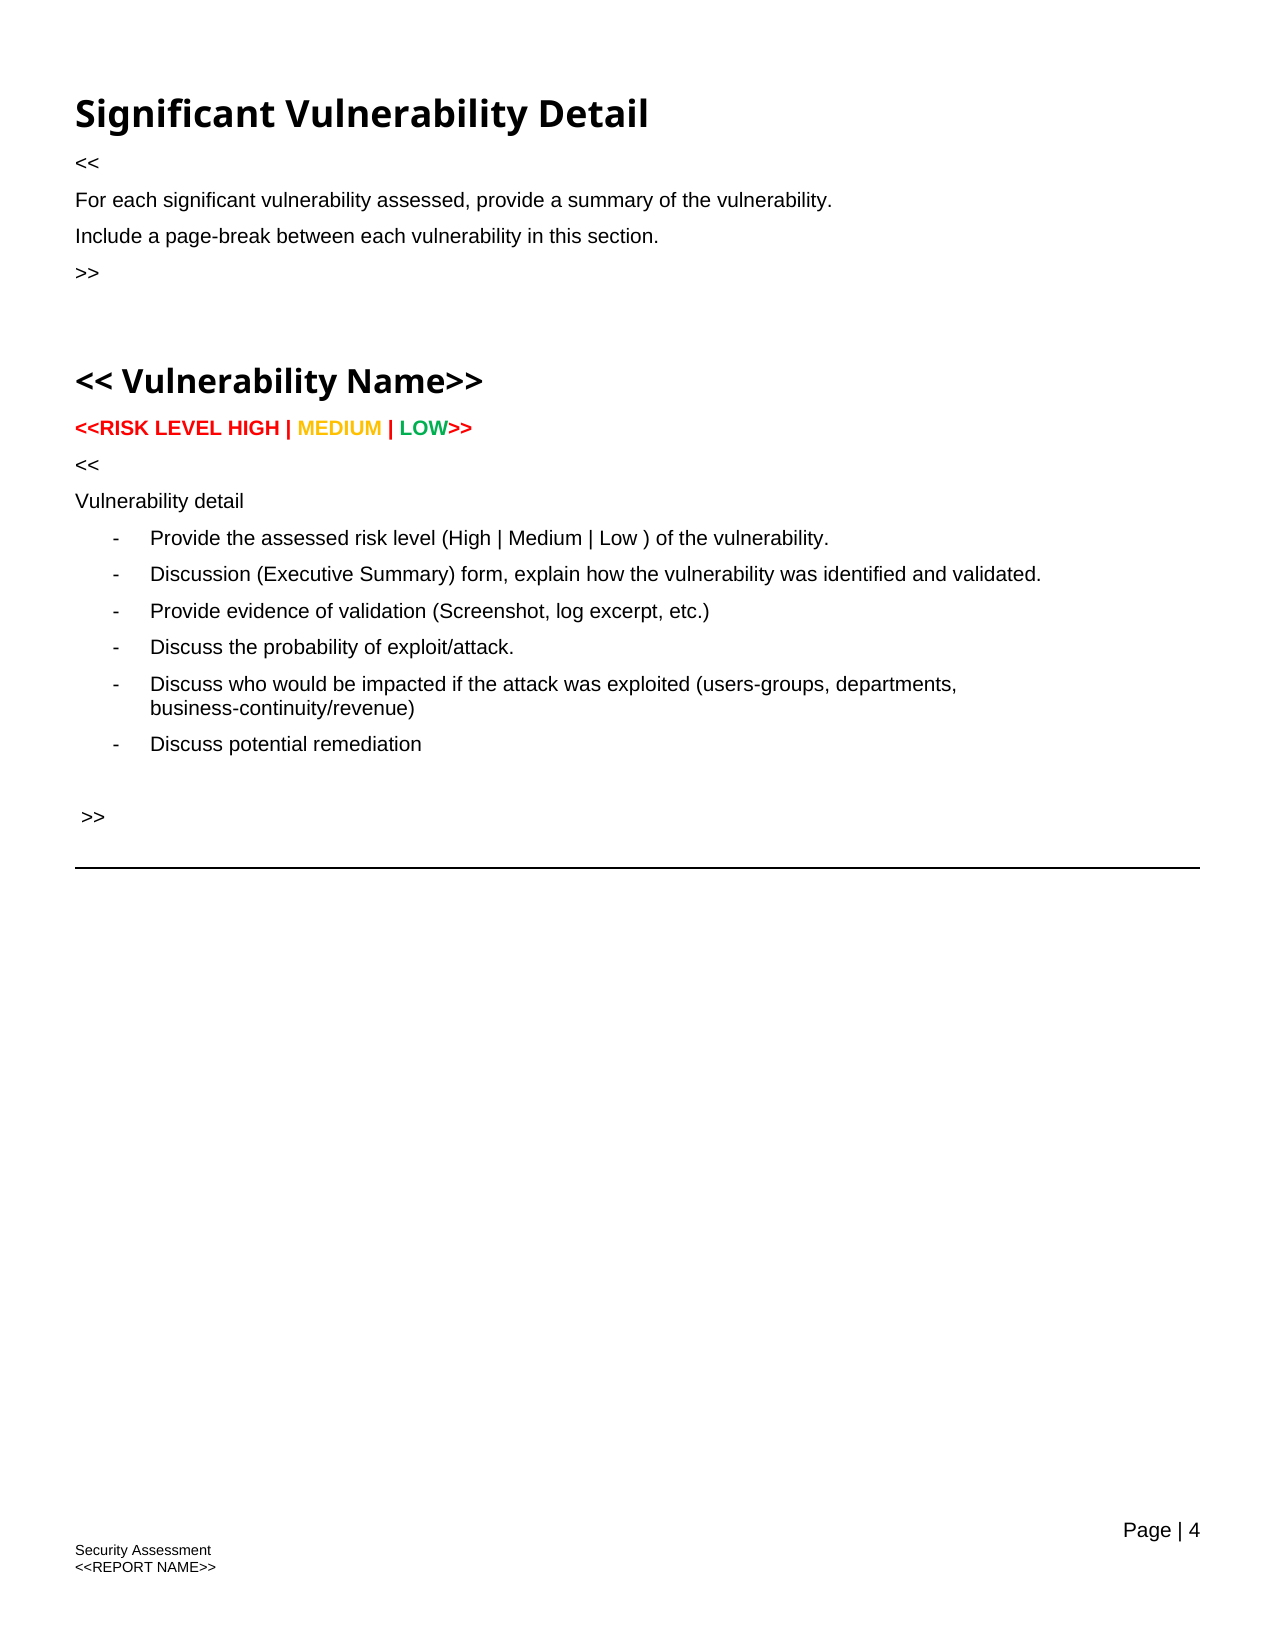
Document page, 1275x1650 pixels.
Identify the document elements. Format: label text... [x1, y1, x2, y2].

list Discuss who would be impacted if the attack was exploited (users-groups, departments, business-continuity/revenue) [112, 671, 1200, 719]
list Discuss the probability of exploit/attack. [112, 635, 1200, 659]
text Vulnerability detail [75, 489, 1200, 513]
text << [75, 453, 1200, 477]
text <<RISK LEVEL HIGH | MEDIUM | LOW>> [75, 416, 1200, 440]
list Provide the assessed risk level (High | Medium | Low ) of the vulnerability. [112, 526, 1200, 549]
subtitle << Vulnerability Name>> [75, 358, 1200, 404]
subtitle Significant Vulnerability Detail [75, 87, 1200, 138]
text << [75, 151, 1200, 175]
text >> [75, 260, 1200, 284]
text >> [75, 805, 1200, 829]
list Discuss potential remediation [112, 732, 1200, 756]
list Discussion (Executive Summary) form, explain how the vulnerability was identified and validated. [112, 562, 1200, 586]
text Include a page-break between each vulnerability in this section. [75, 224, 1200, 248]
list Provide evidence of validation (Screenshot, log excerpt, etc.) [112, 598, 1200, 622]
text For each significant vulnerability assessed, provide a summary of the vulnerability. [75, 187, 1200, 211]
